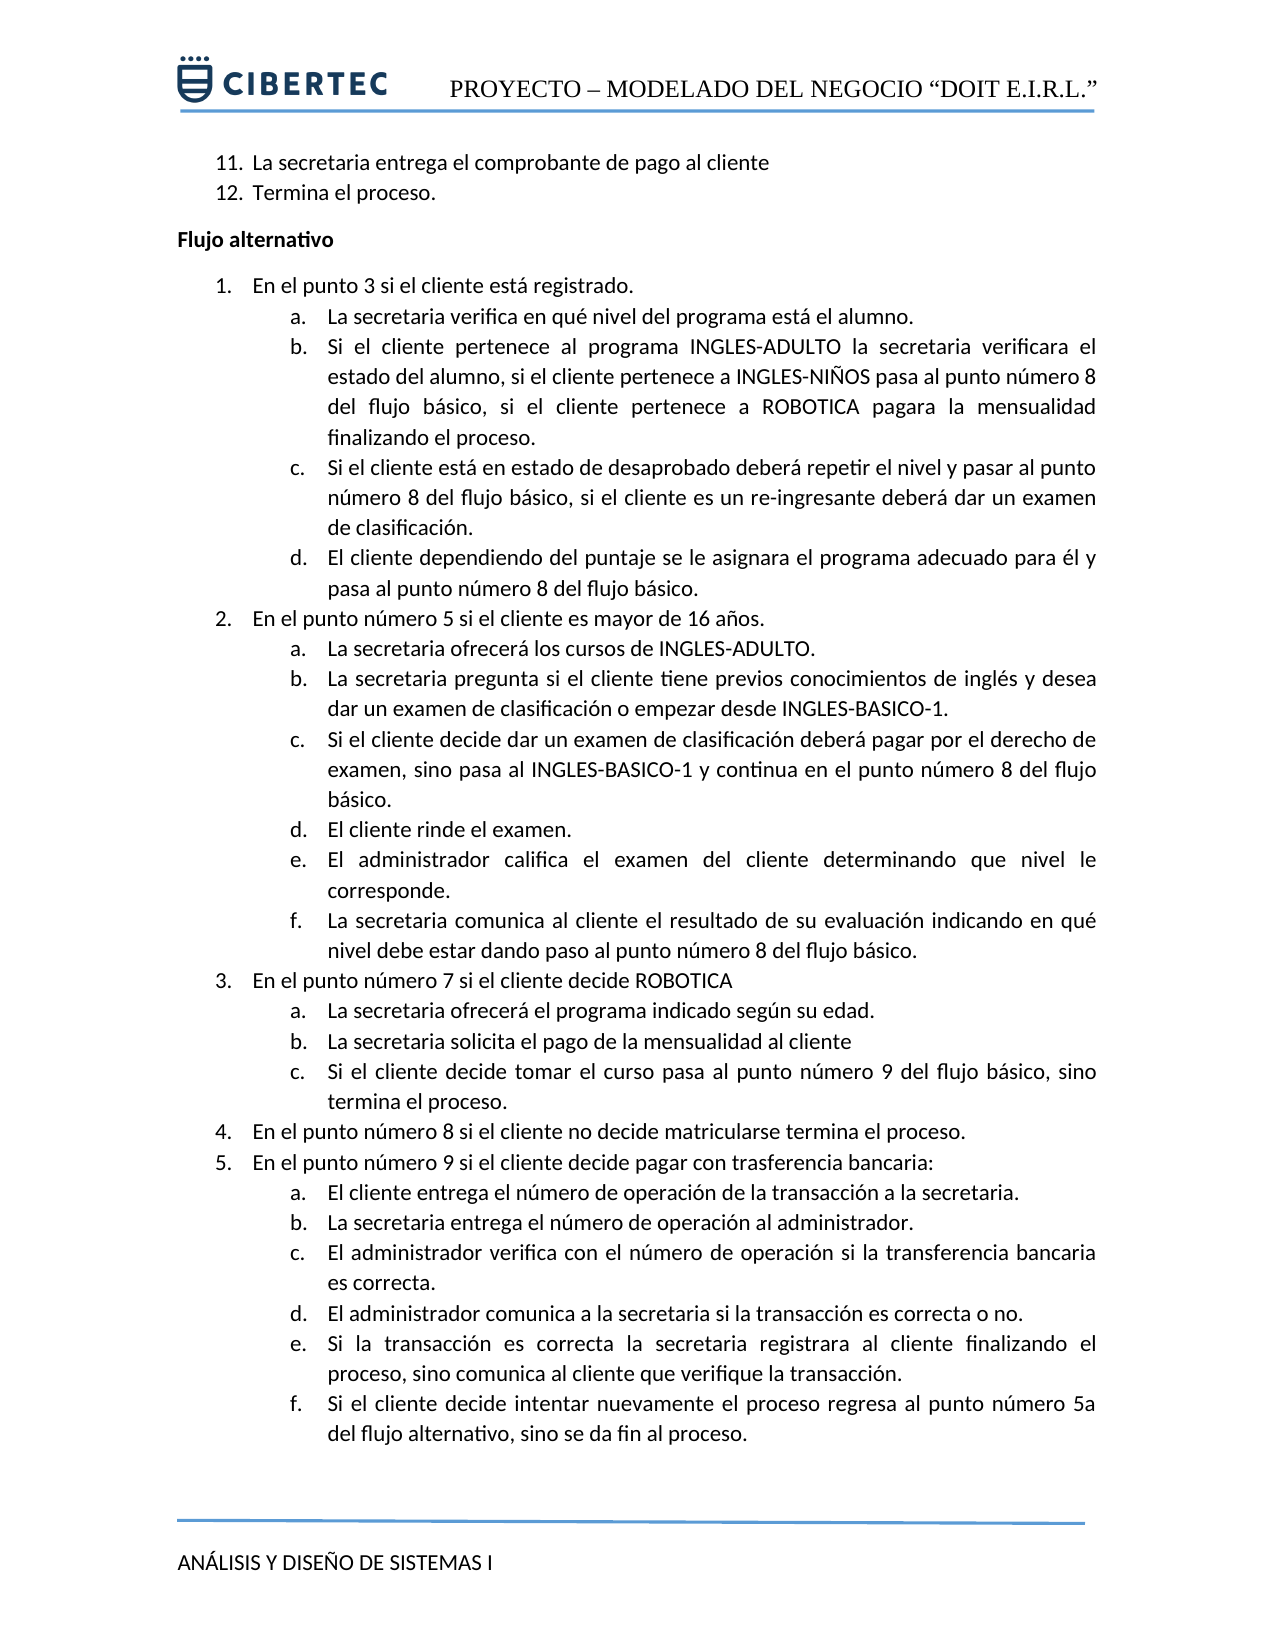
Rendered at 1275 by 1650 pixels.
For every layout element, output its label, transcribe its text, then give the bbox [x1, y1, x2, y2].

list Si el cliente decide dar un examen de clasificación deberá pagar por el derecho de examen, sino pasa al INGLES-BASICO-1 y continua en el punto número 8 del flujo básico. [290, 725, 1098, 813]
list En el punto número 7 si el cliente decide ROBOTICA [215, 966, 1098, 994]
list Termina el proceso. [215, 178, 1098, 206]
list El administrador verifica con el número de operación si la transferencia bancaria es correcta. [290, 1238, 1098, 1296]
list Si la transacción es correcta la secretaria registrara al cliente finalizando el proceso, sino comunica al cliente que verifique la transacción. [290, 1329, 1098, 1387]
list La secretaria ofrecerá los cursos de INGLES-ADULTO. [290, 634, 1098, 662]
list El cliente dependiendo del puntaje se le asignara el programa adecuado para él y pasa al punto número 8 del flujo básico. [290, 543, 1098, 602]
list En el punto 3 si el cliente está registrado. [215, 272, 1098, 299]
list La secretaria entrega el número de operación al administrador. [290, 1208, 1098, 1236]
list La secretaria entrega el comprobante de pago al cliente [215, 148, 1098, 176]
text Flujo alternativo [177, 225, 1098, 253]
list El cliente entrega el número de operación de la transacción a la secretaria. [290, 1178, 1098, 1206]
list El cliente rinde el examen. [290, 815, 1098, 843]
list En el punto número 9 si el cliente decide pagar con trasferencia bancaria: [215, 1148, 1098, 1176]
list Si el cliente decide intentar nuevamente el proceso regresa al punto número 5a del flujo alternativo, sino se da fin al proceso. [290, 1389, 1098, 1447]
list Si el cliente está en estado de desaprobado deberá repetir el nivel y pasar al punto número 8 del flujo básico, si el cliente es un re-ingresante deberá dar un examen de clasificación. [290, 453, 1098, 541]
list El administrador califica el examen del cliente determinando que nivel le corresponde. [290, 846, 1098, 904]
list La secretaria pregunta si el cliente tiene previos conocimientos de inglés y desea dar un examen de clasificación o empezar desde INGLES-BASICO-1. [290, 664, 1098, 722]
list La secretaria ofrecerá el programa indicado según su edad. [290, 997, 1098, 1024]
list El administrador comunica a la secretaria si la transacción es correcta o no. [290, 1299, 1098, 1327]
list La secretaria comunica al cliente el resultado de su evaluación indicando en qué nivel debe estar dando paso al punto número 8 del flujo básico. [290, 906, 1098, 964]
list Si el cliente decide tomar el curso pasa al punto número 9 del flujo básico, sino termina el proceso. [290, 1057, 1098, 1115]
list La secretaria solicita el pago de la mensualidad al cliente [290, 1027, 1098, 1055]
list Si el cliente pertenece al programa INGLES-ADULTO la secretaria verificara el estado del alumno, si el cliente pertenece a INGLES-NIÑOS pasa al punto número 8 del flujo básico, si el cliente pertenece a ROBOTICA pagara la mensualidad finalizando el proceso. [290, 332, 1098, 451]
list En el punto número 5 si el cliente es mayor de 16 años. [215, 604, 1098, 632]
list En el punto número 8 si el cliente no decide matricularse termina el proceso. [215, 1117, 1098, 1145]
list La secretaria verifica en qué nivel del programa está el alumno. [290, 302, 1098, 330]
picture [177, 48, 387, 107]
